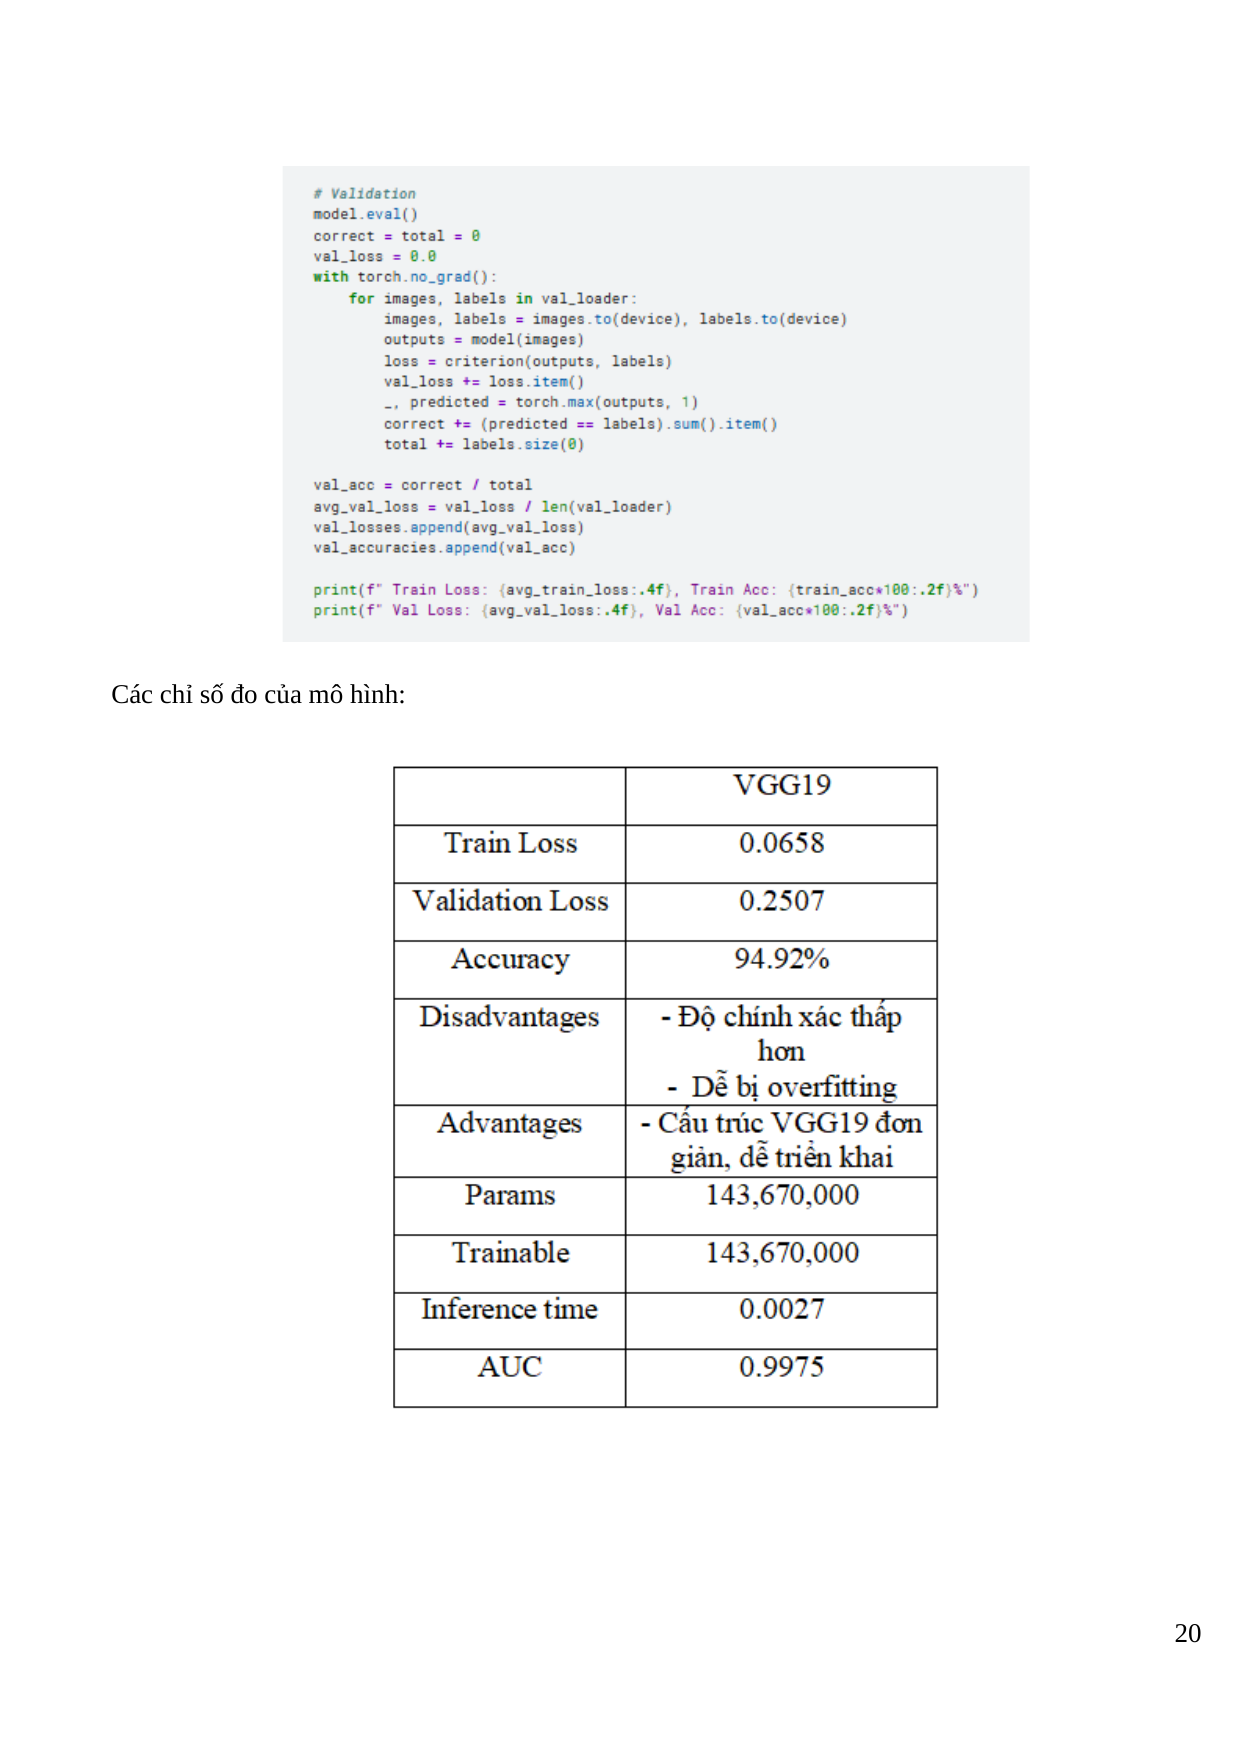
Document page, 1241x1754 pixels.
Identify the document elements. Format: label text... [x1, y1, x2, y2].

picture [356, 745, 957, 1416]
picture [282, 166, 1030, 642]
text Các chỉ số đo của mô hình: [111, 678, 1201, 709]
